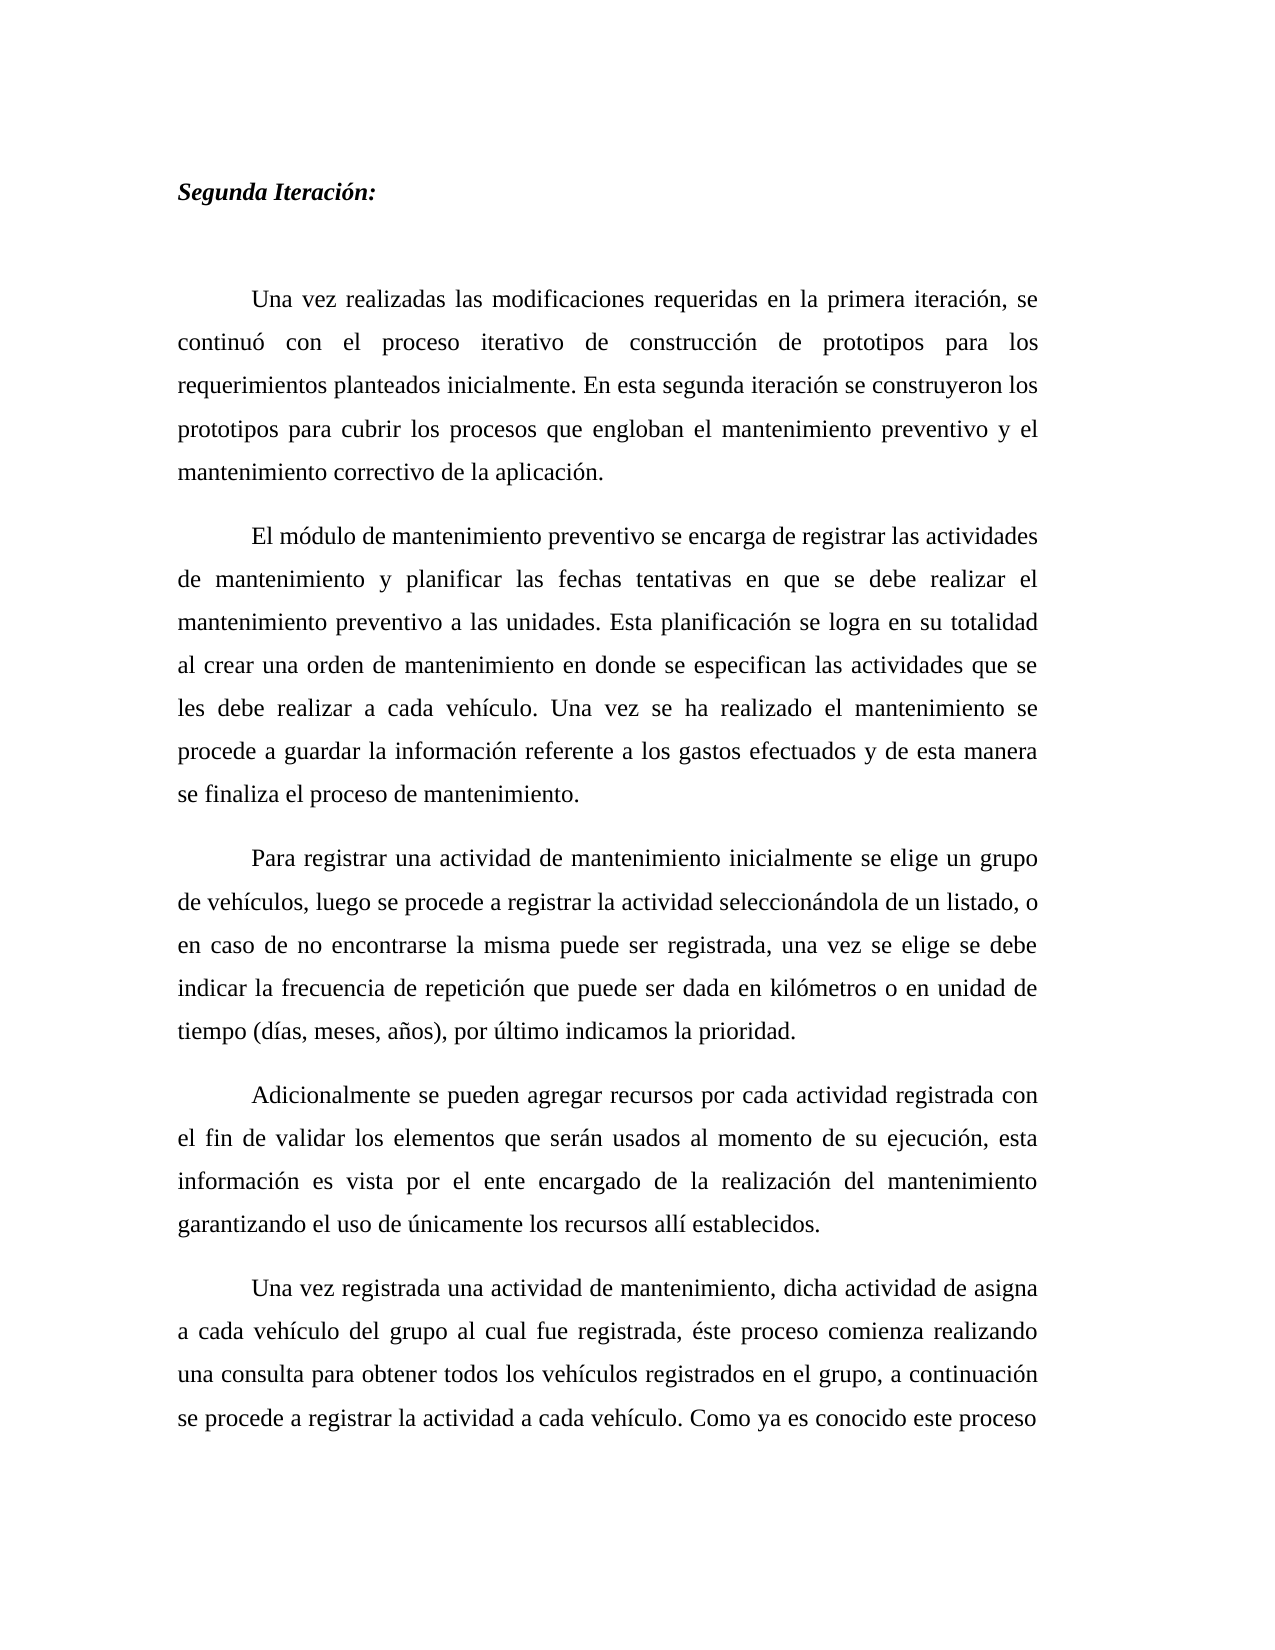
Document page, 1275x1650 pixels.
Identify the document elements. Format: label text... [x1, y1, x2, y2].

text El módulo de mantenimiento preventivo se encarga de registrar las actividades de mantenimiento y planificar las fechas tentativas en que se debe realizar el mantenimiento preventivo a las unidades. Esta planificación se logra en su totalidad al crear una orden de mantenimiento en donde se especifican las actividades que se les debe realizar a cada vehículo. Una vez se ha realizado el mantenimiento se procede a guardar la información referente a los gastos efectuados y de esta manera se finaliza el proceso de mantenimiento. [177, 521, 1039, 808]
text Segunda Iteración: [177, 177, 1039, 206]
text Para registrar una actividad de mantenimiento inicialmente se elige un grupo de vehículos, luego se procede a registrar la actividad seleccionándola de un listado, o en caso de no encontrarse la misma puede ser registrada, una vez se elige se debe indicar la frecuencia de repetición que puede ser dada en kilómetros o en unidad de tiempo (días, meses, años), por último indicamos la prioridad. [177, 843, 1039, 1045]
text Una vez realizadas las modificaciones requeridas en la primera iteración, se continuó con el proceso iterativo de construcción de prototipos para los requerimientos planteados inicialmente. En esta segunda iteración se construyeron los prototipos para cubrir los procesos que engloban el mantenimiento preventivo y el mantenimiento correctivo de la aplicación. [177, 284, 1039, 486]
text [177, 1273, 1039, 1431]
text Adicionalmente se pueden agregar recursos por cada actividad registrada con el fin de validar los elementos que serán usados al momento de su ejecución, esta información es vista por el ente encargado de la realización del mantenimiento garantizando el uso de únicamente los recursos allí establecidos. [177, 1080, 1039, 1238]
